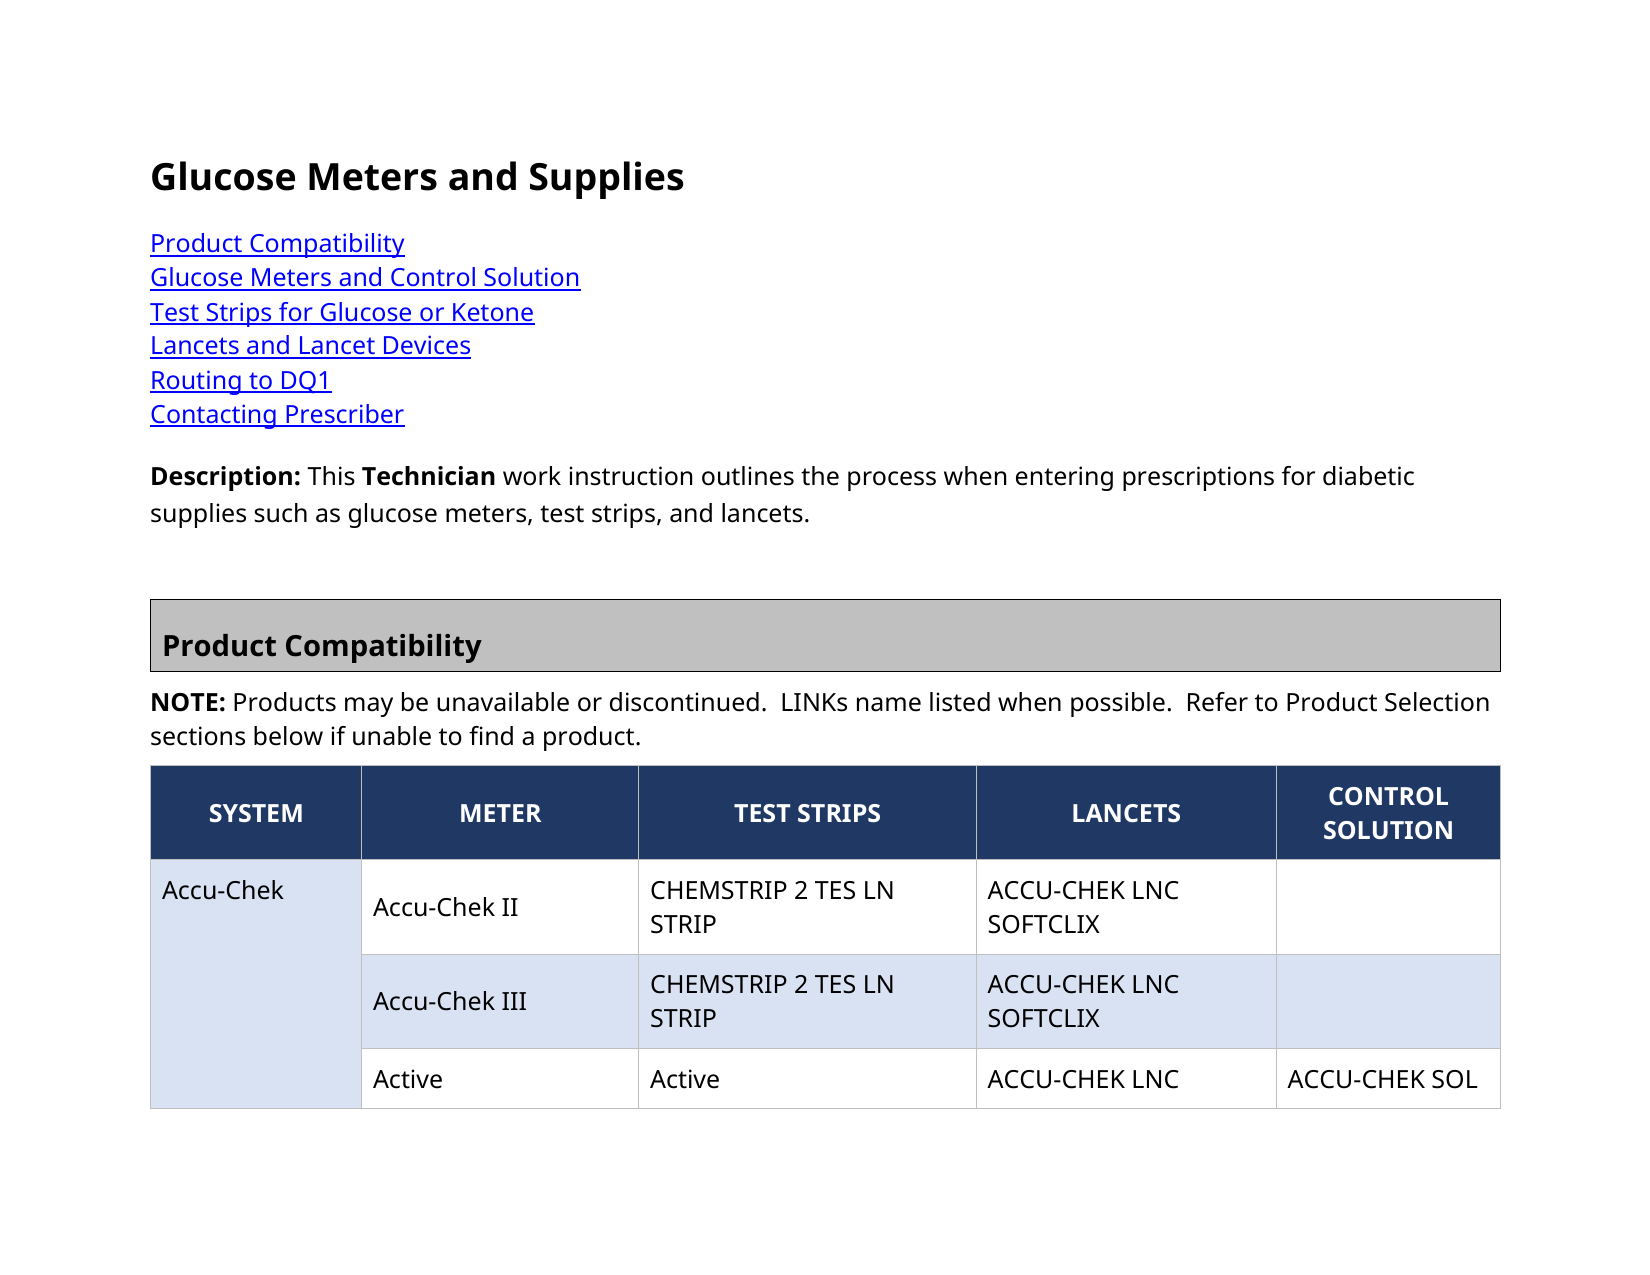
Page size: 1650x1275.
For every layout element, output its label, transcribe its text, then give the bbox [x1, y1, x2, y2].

table_cell ACCU-CHEK LNC SOFTCLIX [977, 1049, 1276, 1108]
table_cell CHEMSTRIP 2 TES LN STRIP [639, 955, 976, 1048]
text Contacting Prescriber [150, 396, 1500, 458]
subtitle Glucose Meters and Supplies [150, 150, 1500, 201]
table_header METER [362, 766, 638, 859]
table_header TEST STRIPS [639, 766, 976, 859]
text Test Strips for Glucose or Ketone [150, 294, 1500, 328]
table_cell Accu-Chek [151, 860, 361, 1108]
table_cell Active [362, 1049, 638, 1108]
table_cell ACCU-CHEK SOL ACTV-2LV [1277, 1049, 1500, 1108]
table_cell [1277, 860, 1500, 953]
table_cell CHEMSTRIP 2 TES LN STRIP [639, 860, 976, 953]
table_header LANCETS [977, 766, 1276, 859]
text NOTE: Products may be unavailable or discontinued. LINKs name listed when possible. Refer to Product Selection sections below if unable to find a product. [150, 684, 1500, 753]
text Routing to DQ1 [150, 362, 1500, 396]
text Lancets and Lancet Devices [150, 328, 1500, 362]
table_header Product Compatibility [151, 600, 1500, 671]
table_cell [1277, 955, 1500, 1048]
table_cell ACCU-CHEK LNC SOFTCLIX [977, 955, 1276, 1048]
table_cell Accu-Chek II [362, 860, 638, 953]
text Glucose Meters and Control Solution [150, 260, 1500, 294]
table_cell ACCU-CHEK LNC SOFTCLIX [977, 860, 1276, 953]
table_header SYSTEM [151, 766, 361, 859]
table_cell Accu-Chek III [362, 955, 638, 1048]
text Product Compatibility [150, 226, 1500, 260]
table_cell Active [639, 1049, 976, 1108]
text Description: This Technician work instruction outlines the process when entering prescriptions for diabetic supplies such as glucose meters, test strips, and lancets. [150, 458, 1500, 529]
table_header CONTROL SOLUTION [1277, 766, 1500, 859]
